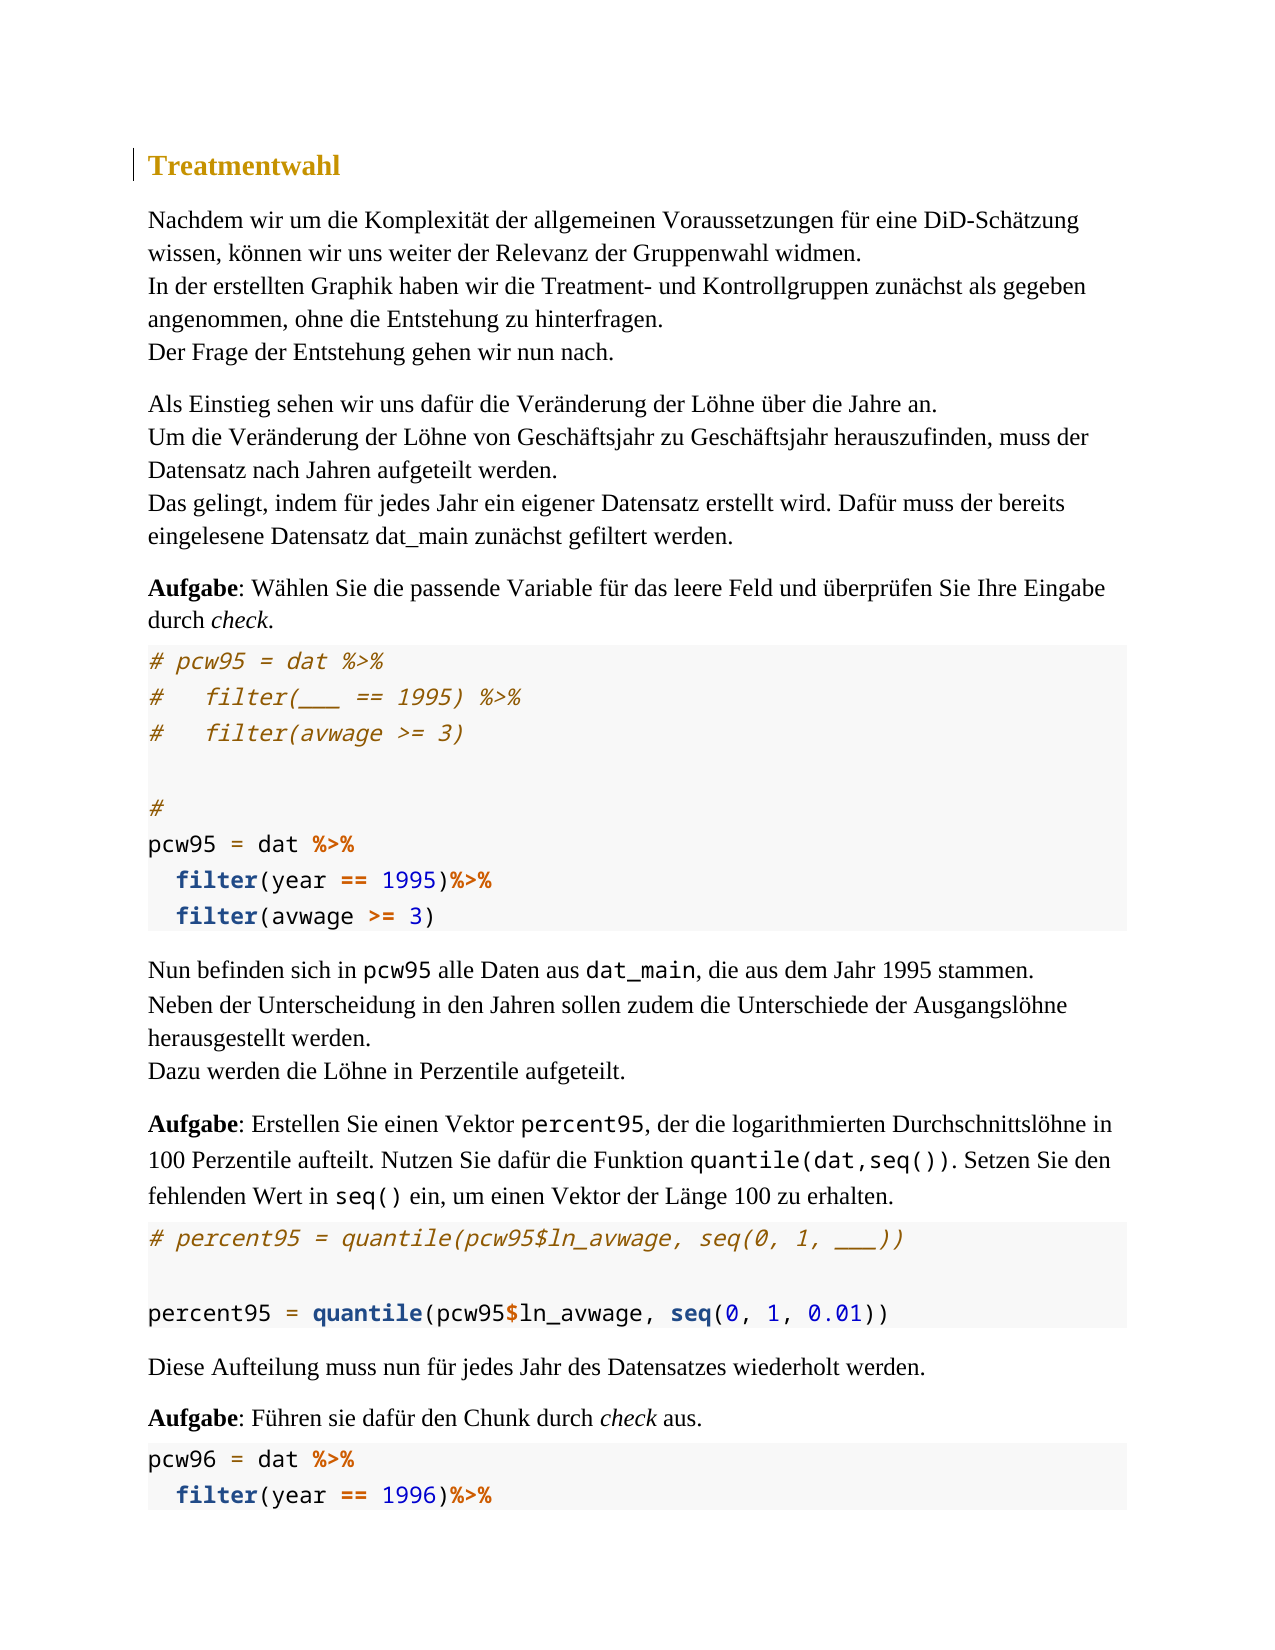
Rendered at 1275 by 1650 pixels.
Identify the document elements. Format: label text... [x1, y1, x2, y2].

text Nun befinden sich in pcw95 alle Daten aus dat_main, die aus dem Jahr 1995 stammen. Neben der Unterscheidung in den Jahren sollen zudem die Unterschiede der Ausgangslöhne herausgestellt werden. Dazu werden die Löhne in Perzentile aufgeteilt. [148, 954, 1127, 1085]
text Als Einstieg sehen wir uns dafür die Veränderung der Löhne über die Jahre an. Um die Veränderung der Löhne von Geschäftsjahr zu Geschäftsjahr herauszufinden, muss der Datensatz nach Jahren aufgeteilt werden. Das gelingt, indem für jedes Jahr ein eigener Datensatz erstellt wird. Dafür muss der bereits eingelesene Datensatz dat_main zunächst gefiltert werden. [148, 389, 1127, 549]
text Diese Aufteilung muss nun für jedes Jahr des Datensatzes wiederholt werden. [148, 1352, 1127, 1380]
text Aufgabe: Führen sie dafür den Chunk durch check aus. [148, 1403, 1127, 1432]
text Nachdem wir um die Komplexität der allgemeinen Voraussetzungen für eine DiD-Schätzung wissen, können wir uns weiter der Relevanz der Gruppenwahl widmen. In der erstellten Graphik haben wir die Treatment- und Kontrollgruppen zunächst als gegeben angenommen, ohne die Entstehung zu hinterfragen. Der Frage der Entstehung gehen wir nun nach. [148, 205, 1127, 366]
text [148, 1443, 1127, 1510]
subtitle Treatmentwahl [148, 148, 1127, 181]
text Aufgabe: Erstellen Sie einen Vektor percent95, der die logarithmierten Durchschnittslöhne in 100 Perzentile aufteilt. Nutzen Sie dafür die Funktion quantile(dat,seq()). Setzen Sie den fehlenden Wert in seq() ein, um einen Vektor der Länge 100 zu erhalten. [148, 1108, 1127, 1211]
text Aufgabe: Wählen Sie die passende Variable für das leere Feld und überprüfen Sie Ihre Eingabe durch check. [148, 573, 1127, 634]
text # pcw95 = dat %>% # filter(___ == 1995) %>% # filter(avwage >= 3) # pcw95 = dat %>% filter(year == 1995)%>% filter(avwage >= 3) [148, 645, 1127, 931]
text # percent95 = quantile(pcw95$ln_avwage, seq(0, 1, ___)) percent95 = quantile(pcw95$ln_avwage, seq(0, 1, 0.01)) [148, 1222, 1127, 1328]
